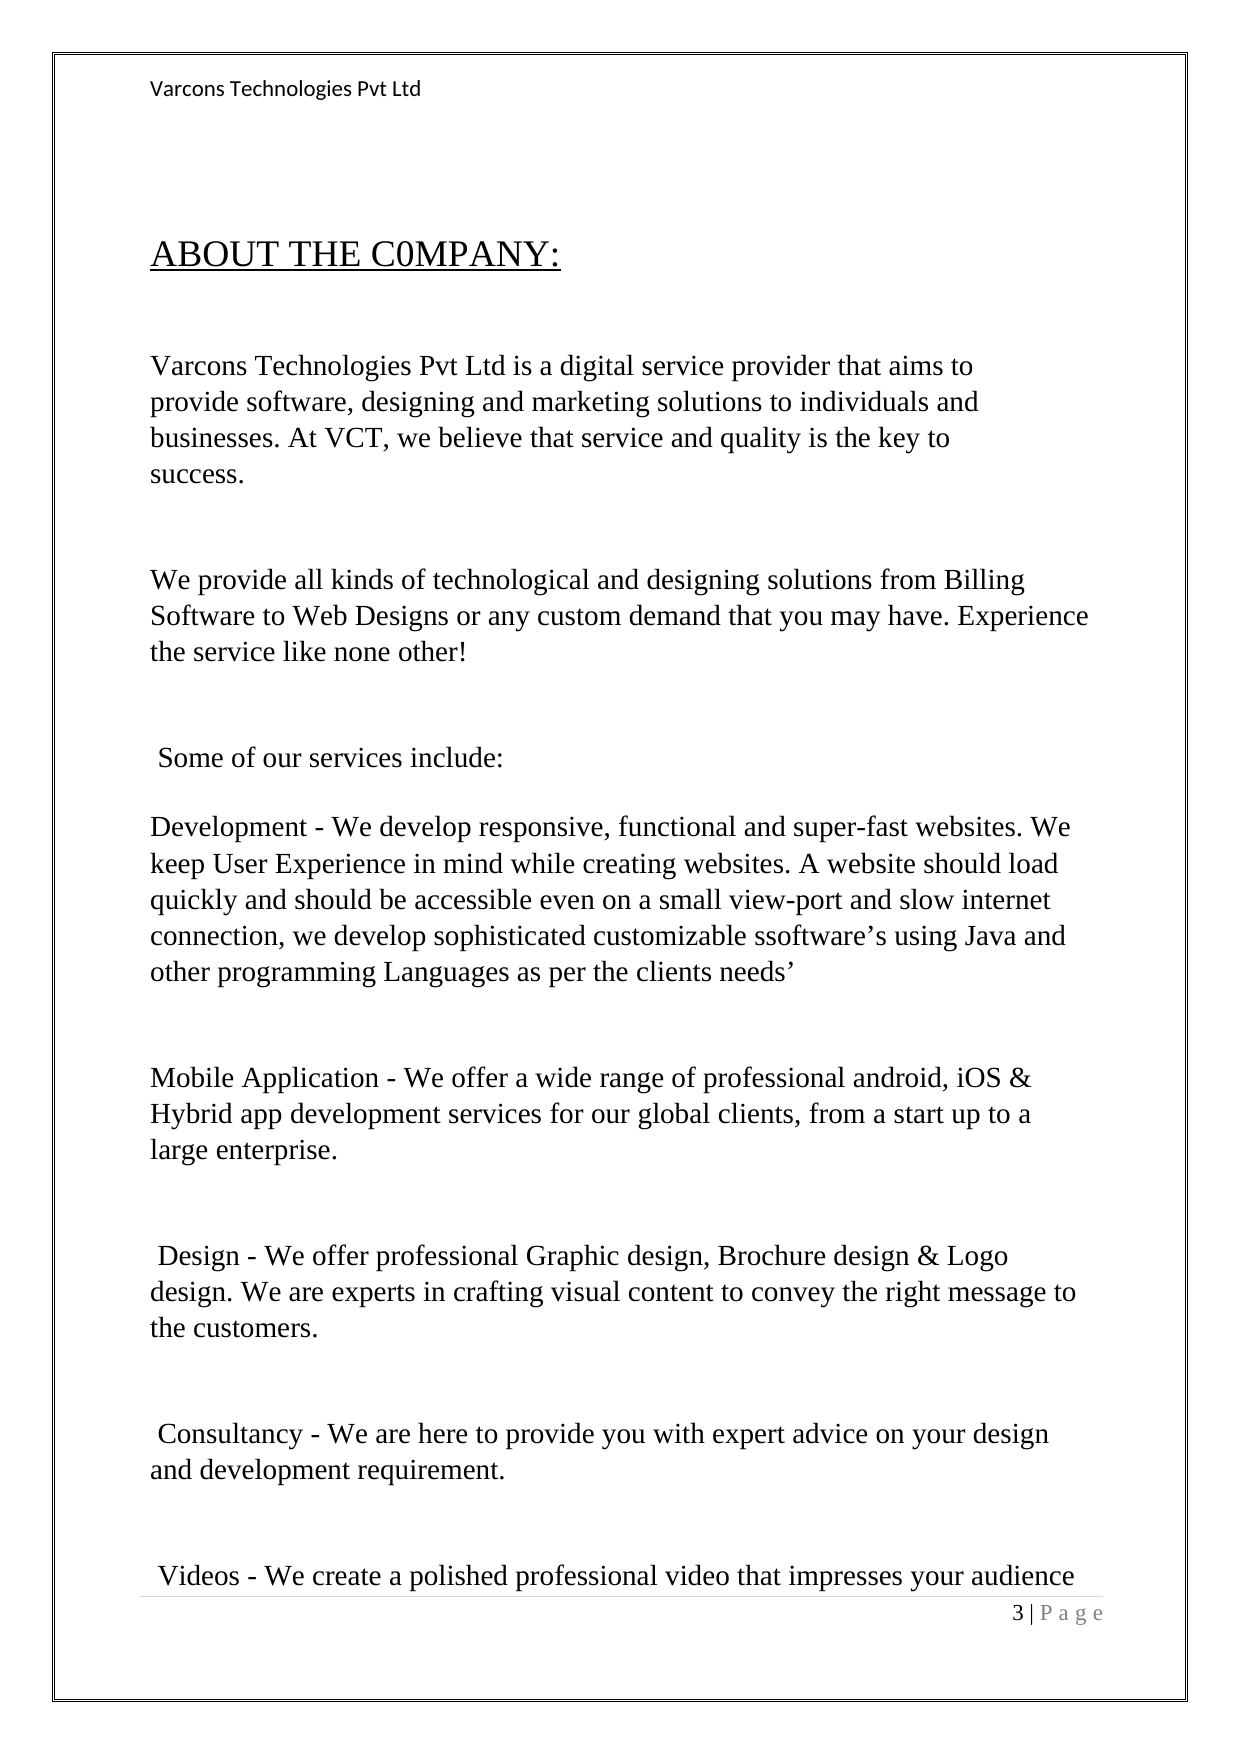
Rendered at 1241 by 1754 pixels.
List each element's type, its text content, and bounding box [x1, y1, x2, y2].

text Varcons Technologies Pvt Ltd is a digital service provider that aims to provide software, designing and marketing solutions to individuals and businesses. At VCT, we believe that service and quality is the key to success. [150, 348, 1047, 490]
text Some of our services include: [157, 740, 1103, 773]
text Consultancy - We are here to provide you with expert advice on your design and development requirement. [150, 1416, 1051, 1485]
text Mobile Application - We offer a wide range of professional android, iOS & Hybrid app development services for our global clients, from a start up to a large enterprise. [150, 1060, 1032, 1166]
text Design - We offer professional Graphic design, Brochure design & Logo design. We are experts in crafting visual content to convey the right message to the customers. [150, 1238, 1081, 1344]
text Development - We develop responsive, functional and super-fast websites. We keep User Experience in mind while creating websites. A website should load quickly and should be accessible even on a small view-port and slow internet connection, we develop sophisticated customizable ssoftware’s using Java and other programming Languages as per the clients needs’ [150, 809, 1073, 988]
text ABOUT THE C0MPANY: [150, 232, 1103, 275]
text We provide all kinds of technological and designing solutions from Billing Software to Web Designs or any custom demand that you may have. Experience the service like none other! [150, 562, 1090, 668]
text Videos - We create a polished professional video that impresses your audience [157, 1558, 1103, 1591]
